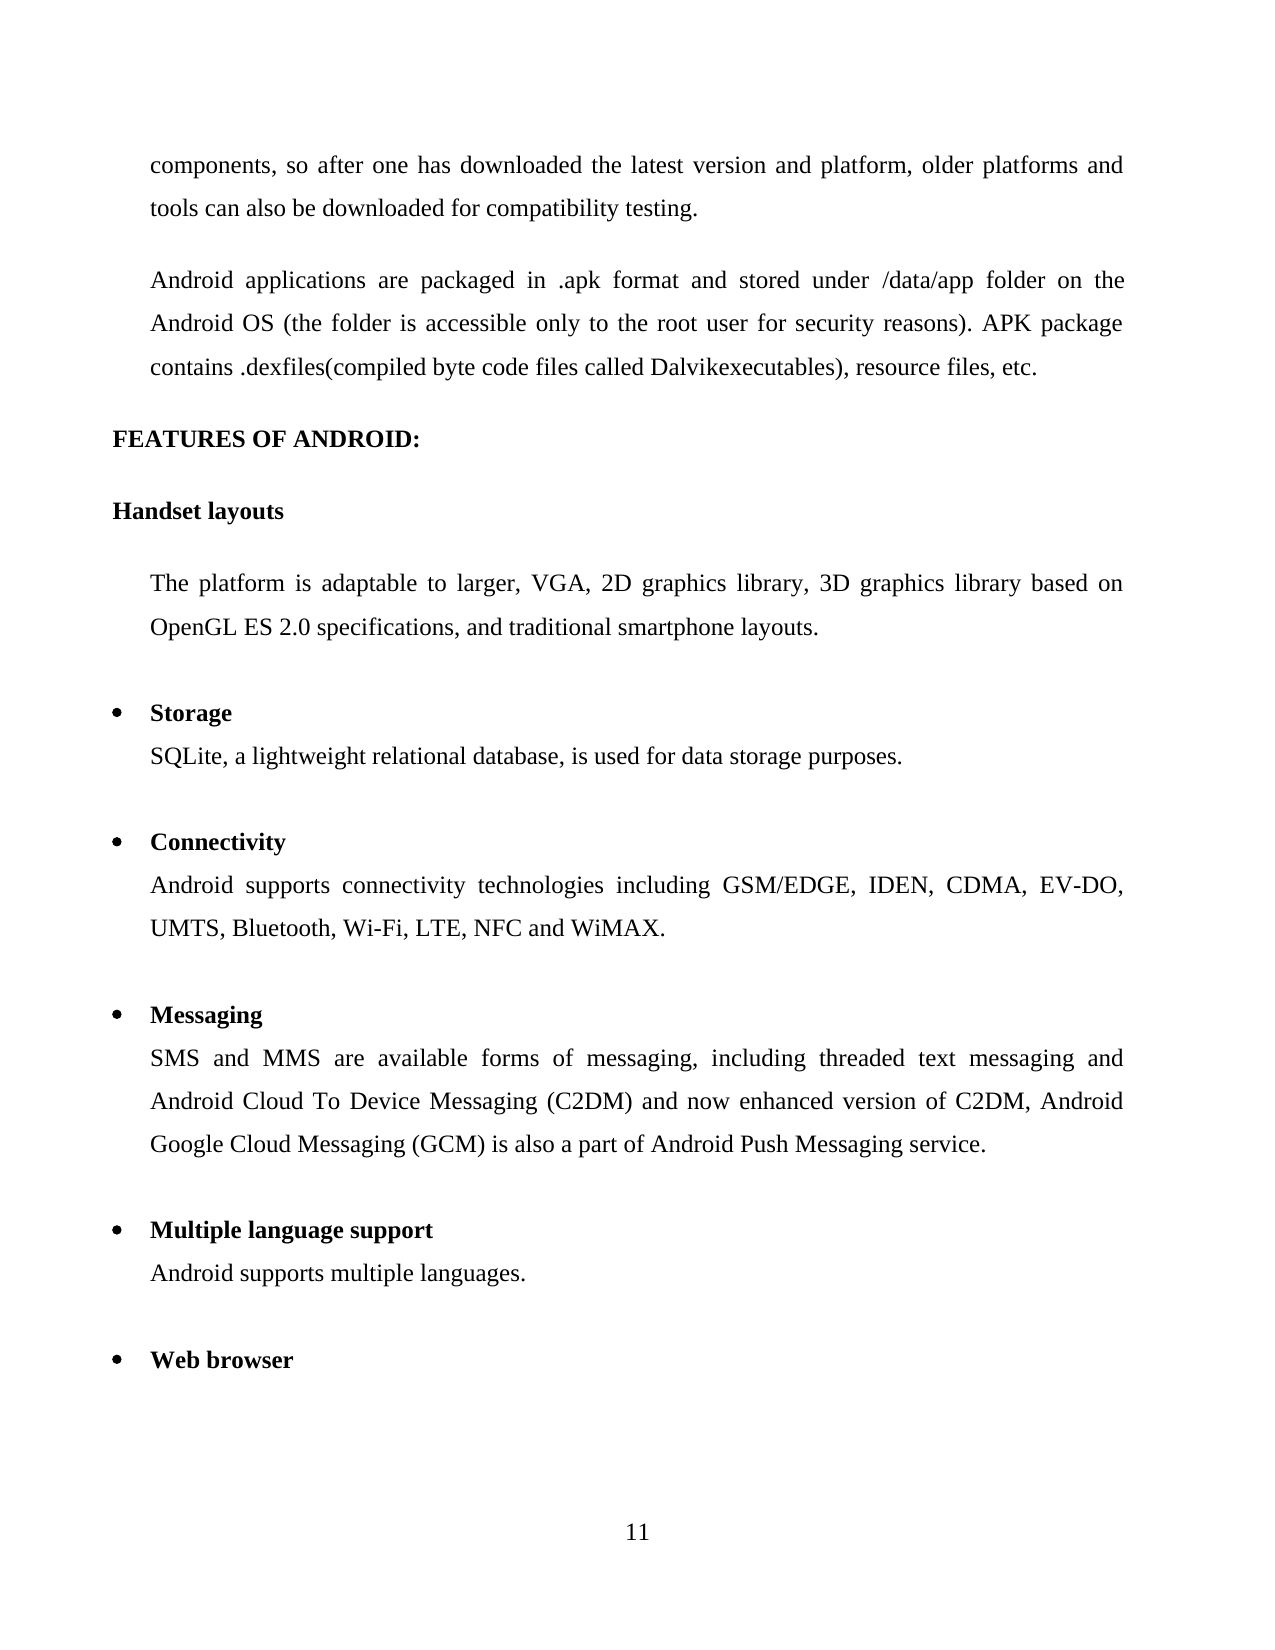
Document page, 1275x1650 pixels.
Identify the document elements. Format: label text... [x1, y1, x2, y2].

text Android applications are packaged in .apk format and stored under /data/app folder on the Android OS (the folder is accessible only to the root user for security reasons). APK package contains .dexfiles(compiled byte code files called Dalvikexecutables), resource files, etc. [150, 265, 1125, 380]
list Android supports multiple languages. [150, 1258, 1125, 1287]
list SMS and MMS are available forms of messaging, including threaded text messaging and Android Cloud To Device Messaging (C2DM) and now enhanced version of C2DM, Android Google Cloud Messaging (GCM) is also a part of Android Push Messaging service. [150, 1043, 1125, 1158]
list Multiple language support [112, 1215, 1125, 1244]
list Storage [112, 698, 1125, 727]
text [150, 150, 1125, 222]
list SQLite, a lightweight relational database, is used for data storage purposes. [150, 741, 1125, 770]
text Handset layouts [112, 496, 1125, 525]
list Connectivity [112, 827, 1125, 856]
text FEATURES OF ANDROID: [112, 424, 1125, 453]
list The platform is adaptable to larger, VGA, 2D graphics library, 3D graphics library based on OpenGL ES 2.0 specifications, and traditional smartphone layouts. [150, 568, 1125, 640]
list Android supports connectivity technologies including GSM/EDGE, IDEN, CDMA, EV-DO, UMTS, Bluetooth, Wi-Fi, LTE, NFC and WiMAX. [150, 870, 1125, 942]
list Web browser [112, 1345, 1125, 1373]
list Messaging [112, 1000, 1125, 1028]
